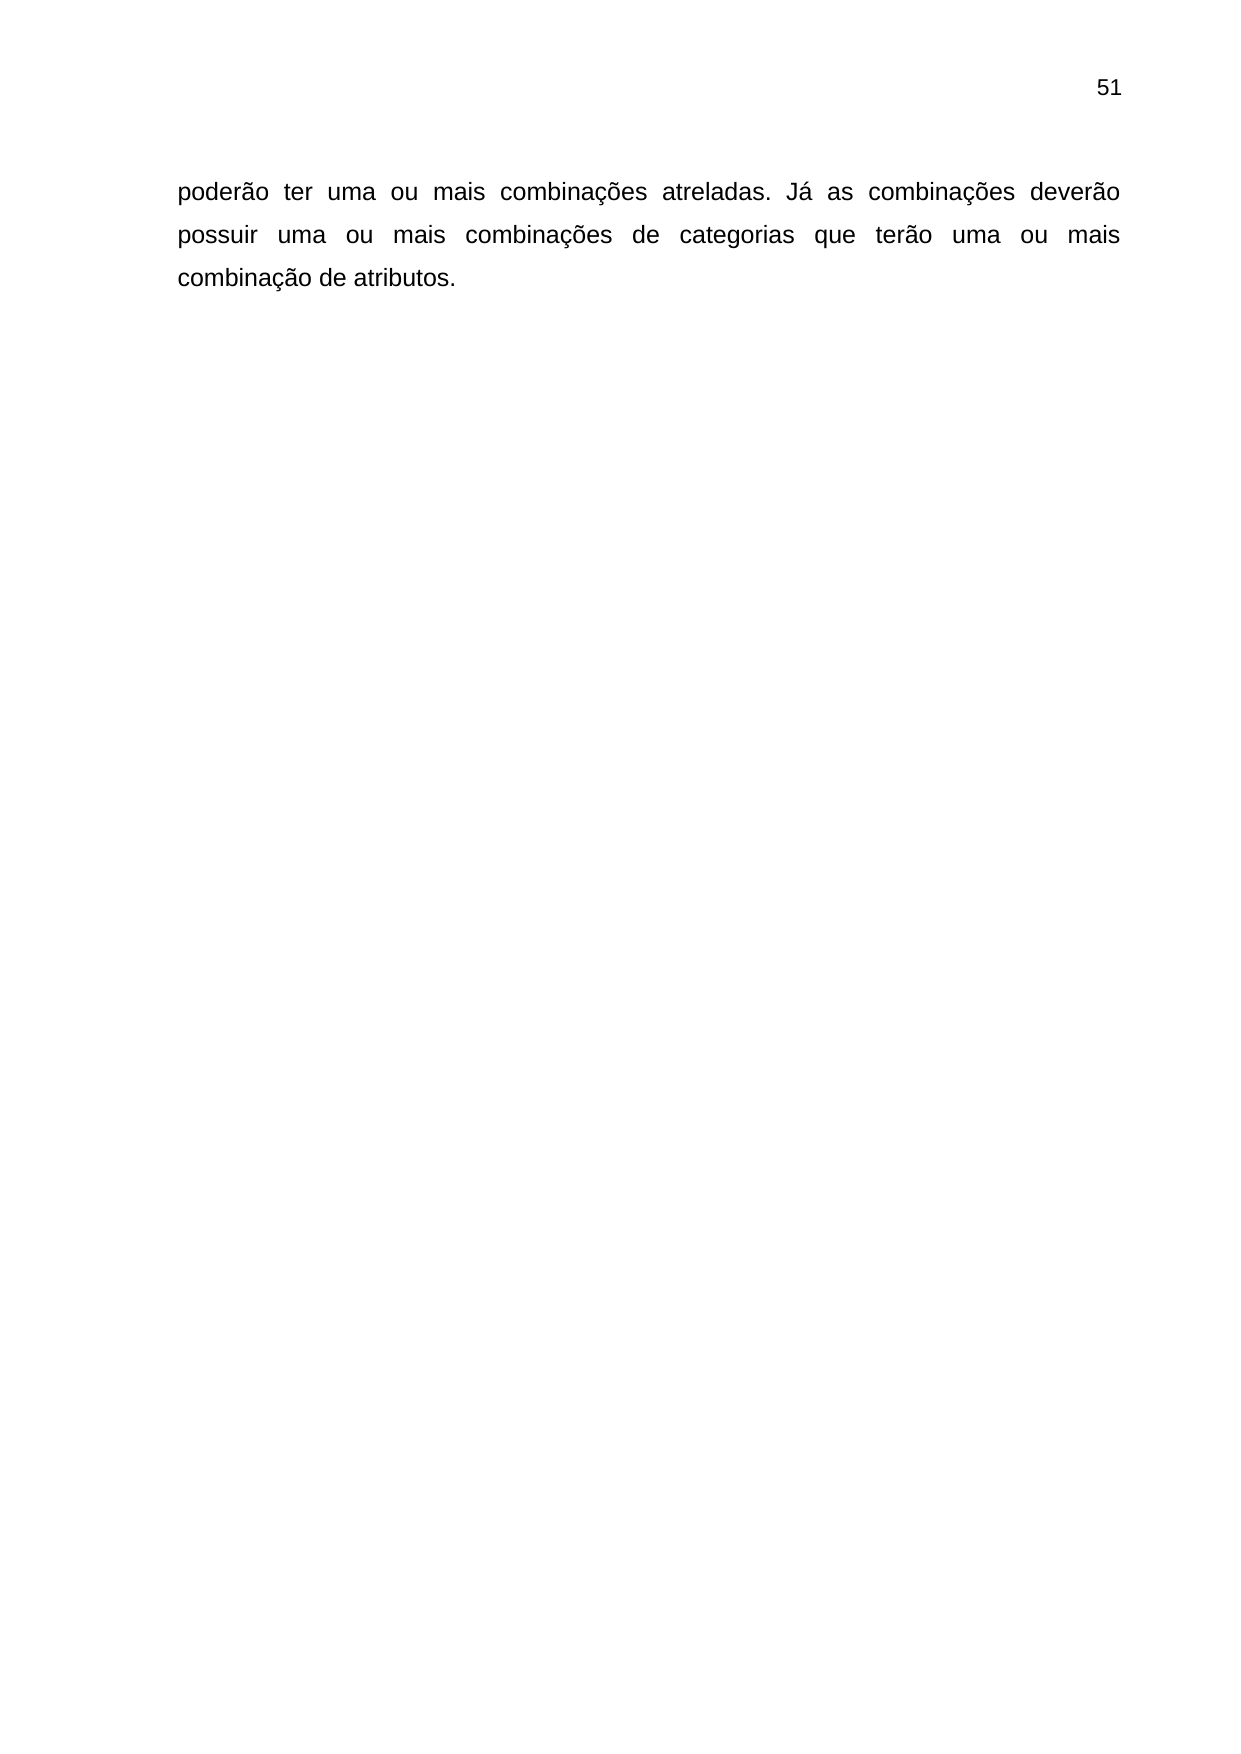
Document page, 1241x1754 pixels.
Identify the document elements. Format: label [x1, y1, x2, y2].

text [177, 177, 1122, 292]
